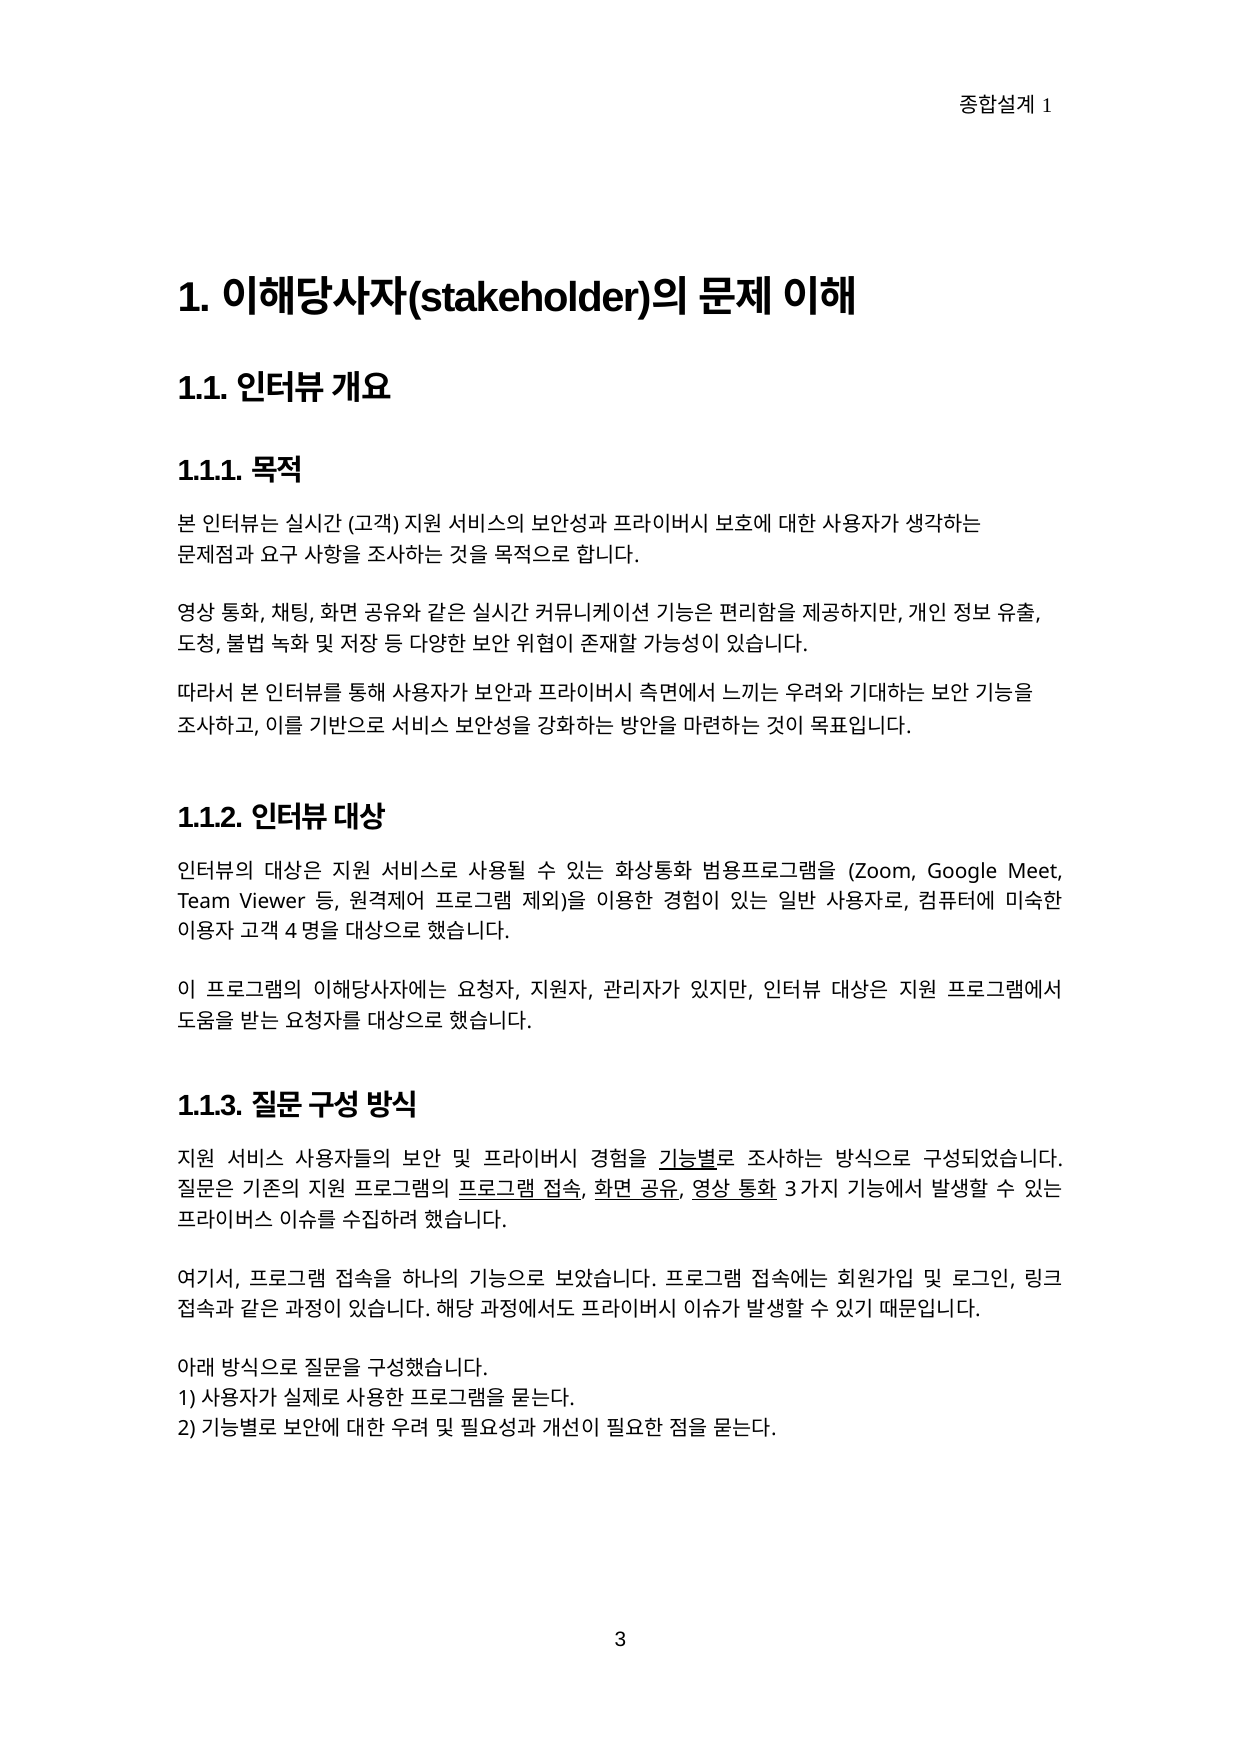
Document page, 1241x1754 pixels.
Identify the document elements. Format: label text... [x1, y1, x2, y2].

text 본 인터뷰는 실시간 (고객) 지원 서비스의 보안성과 프라이버시 보호에 대한 사용자가 생각하는 문제점과 요구 사항을 조사하는 것을 목적으로 합니다. [177, 508, 1063, 568]
text 인터뷰의 대상은 지원 서비스로 사용될 수 있는 화상통화 범용프로그램을 (Zoom, Google Meet, Team Viewer 등, 원격제어 프로그램 제외)을 이용한 경험이 있는 일반 사용자로, 컴퓨터에 미숙한 이용자 고객 4명을 대상으로 했습니다. [177, 854, 1063, 945]
subtitle 인터뷰 개요 [177, 361, 1063, 409]
text 1) 사용자가 실제로 사용한 프로그램을 묻는다. [177, 1381, 1063, 1411]
subtitle 이해당사자(stakeholder)의 문제 이해 [177, 263, 1063, 323]
subtitle 질문 구성 방식 [177, 1081, 1063, 1124]
text 이 프로그램의 이해당사자에는 요청자, 지원자, 관리자가 있지만, 인터뷰 대상은 지원 프로그램에서 도움을 받는 요청자를 대상으로 했습니다. [177, 973, 1063, 1034]
subtitle 목적 [177, 447, 1063, 489]
text 지원 서비스 사용자들의 보안 및 프라이버시 경험을 기능별로 조사하는 방식으로 구성되었습니다. 질문은 기존의 지원 프로그램의 프로그램 접속, 화면 공유, 영상 통화 3가지 기능에서 발생할 수 있는 프라이버스 이슈를 수집하려 했습니다. [177, 1142, 1063, 1233]
text 영상 통화, 채팅, 화면 공유와 같은 실시간 커뮤니케이션 기능은 편리함을 제공하지만, 개인 정보 유출, 도청, 불법 녹화 및 저장 등 다양한 보안 위협이 존재할 가능성이 있습니다. [177, 597, 1063, 657]
text 2) 기능별로 보안에 대한 우려 및 필요성과 개선이 필요한 점을 묻는다. [177, 1411, 1063, 1442]
text 따라서 본 인터뷰를 통해 사용자가 보안과 프라이버시 측면에서 느끼는 우려와 기대하는 보안 기능을 조사하고, 이를 기반으로 서비스 보안성을 강화하는 방안을 마련하는 것이 목표입니다. [177, 676, 1063, 740]
text 아래 방식으로 질문을 구성했습니다. [177, 1351, 1063, 1381]
text 여기서, 프로그램 접속을 하나의 기능으로 보았습니다. 프로그램 접속에는 회원가입 및 로그인, 링크 접속과 같은 과정이 있습니다. 해당 과정에서도 프라이버시 이슈가 발생할 수 있기 때문입니다. [177, 1262, 1063, 1322]
subtitle 인터뷰 대상 [177, 793, 1063, 835]
